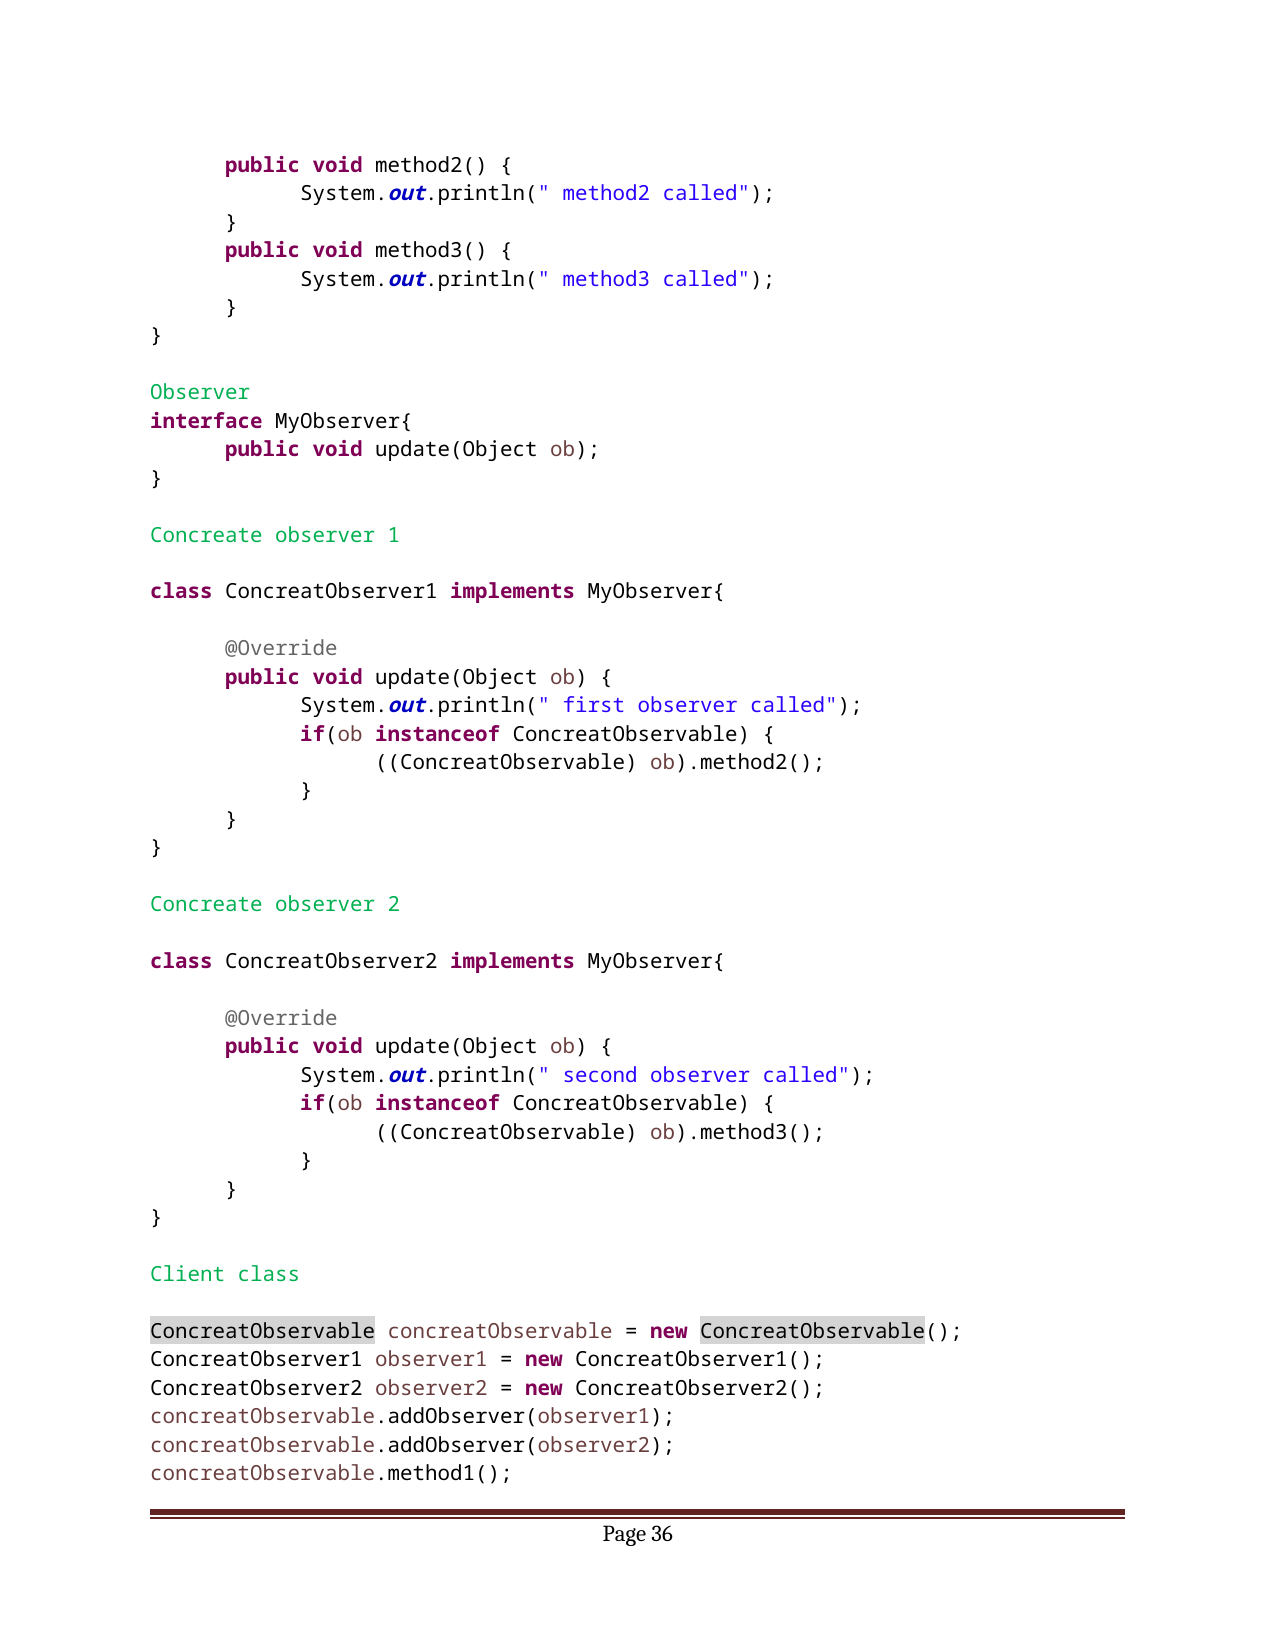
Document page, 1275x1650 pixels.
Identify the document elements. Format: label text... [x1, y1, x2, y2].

text public void update(Object ob); [150, 434, 1125, 463]
text Concreate observer 1 [150, 520, 1125, 548]
text class ConcreatObserver1 implements MyObserver{ [150, 577, 1125, 605]
text public void update(Object ob) { [150, 662, 1125, 690]
text ConcreatObservable concreatObservable = new ConcreatObservable(); [925, 1316, 1125, 1344]
text } [150, 1174, 1125, 1202]
text concreatObservable.addObserver(observer1); [150, 1401, 1125, 1430]
text } [150, 463, 1125, 491]
text concreatObservable.method1(); [150, 1458, 1125, 1487]
text Observer [150, 377, 1125, 406]
text } [150, 1145, 1125, 1174]
text System.out.println(" method2 called"); [150, 178, 1125, 207]
text class ConcreatObserver2 implements MyObserver{ [150, 946, 1125, 975]
text if(ob instanceof ConcreatObservable) { [150, 719, 1125, 747]
text } [150, 832, 1125, 861]
text } [150, 321, 1125, 349]
text System.out.println(" second observer called"); [150, 1060, 1125, 1088]
text Client class [150, 1259, 1125, 1287]
text } [150, 292, 1125, 321]
text Concreate observer 2 [150, 889, 1125, 918]
text System.out.println(" method3 called"); [150, 264, 1125, 292]
text if(ob instanceof ConcreatObservable) { [150, 1088, 1125, 1117]
text ConcreatObserver2 observer2 = new ConcreatObserver2(); [150, 1373, 1125, 1401]
text ((ConcreatObservable) ob).method2(); [150, 747, 1125, 776]
text ConcreatObservable concreatObservable = new ConcreatObservable(); [375, 1316, 700, 1344]
text interface MyObserver{ [150, 406, 1125, 434]
text public void method3() { [150, 235, 1125, 264]
text } [150, 1202, 1125, 1231]
text public void update(Object ob) { [150, 1032, 1125, 1060]
text } [150, 207, 1125, 235]
text ((ConcreatObservable) ob).method3(); [150, 1117, 1125, 1145]
text concreatObservable.addObserver(observer2); [150, 1430, 1125, 1458]
text } [150, 776, 1125, 804]
text @Override [150, 633, 1125, 662]
text @Override [150, 1003, 1125, 1032]
text System.out.println(" first observer called"); [150, 690, 1125, 719]
text public void method2() { [150, 150, 1125, 178]
text ConcreatObserver1 observer1 = new ConcreatObserver1(); [150, 1344, 1125, 1373]
text } [150, 804, 1125, 832]
